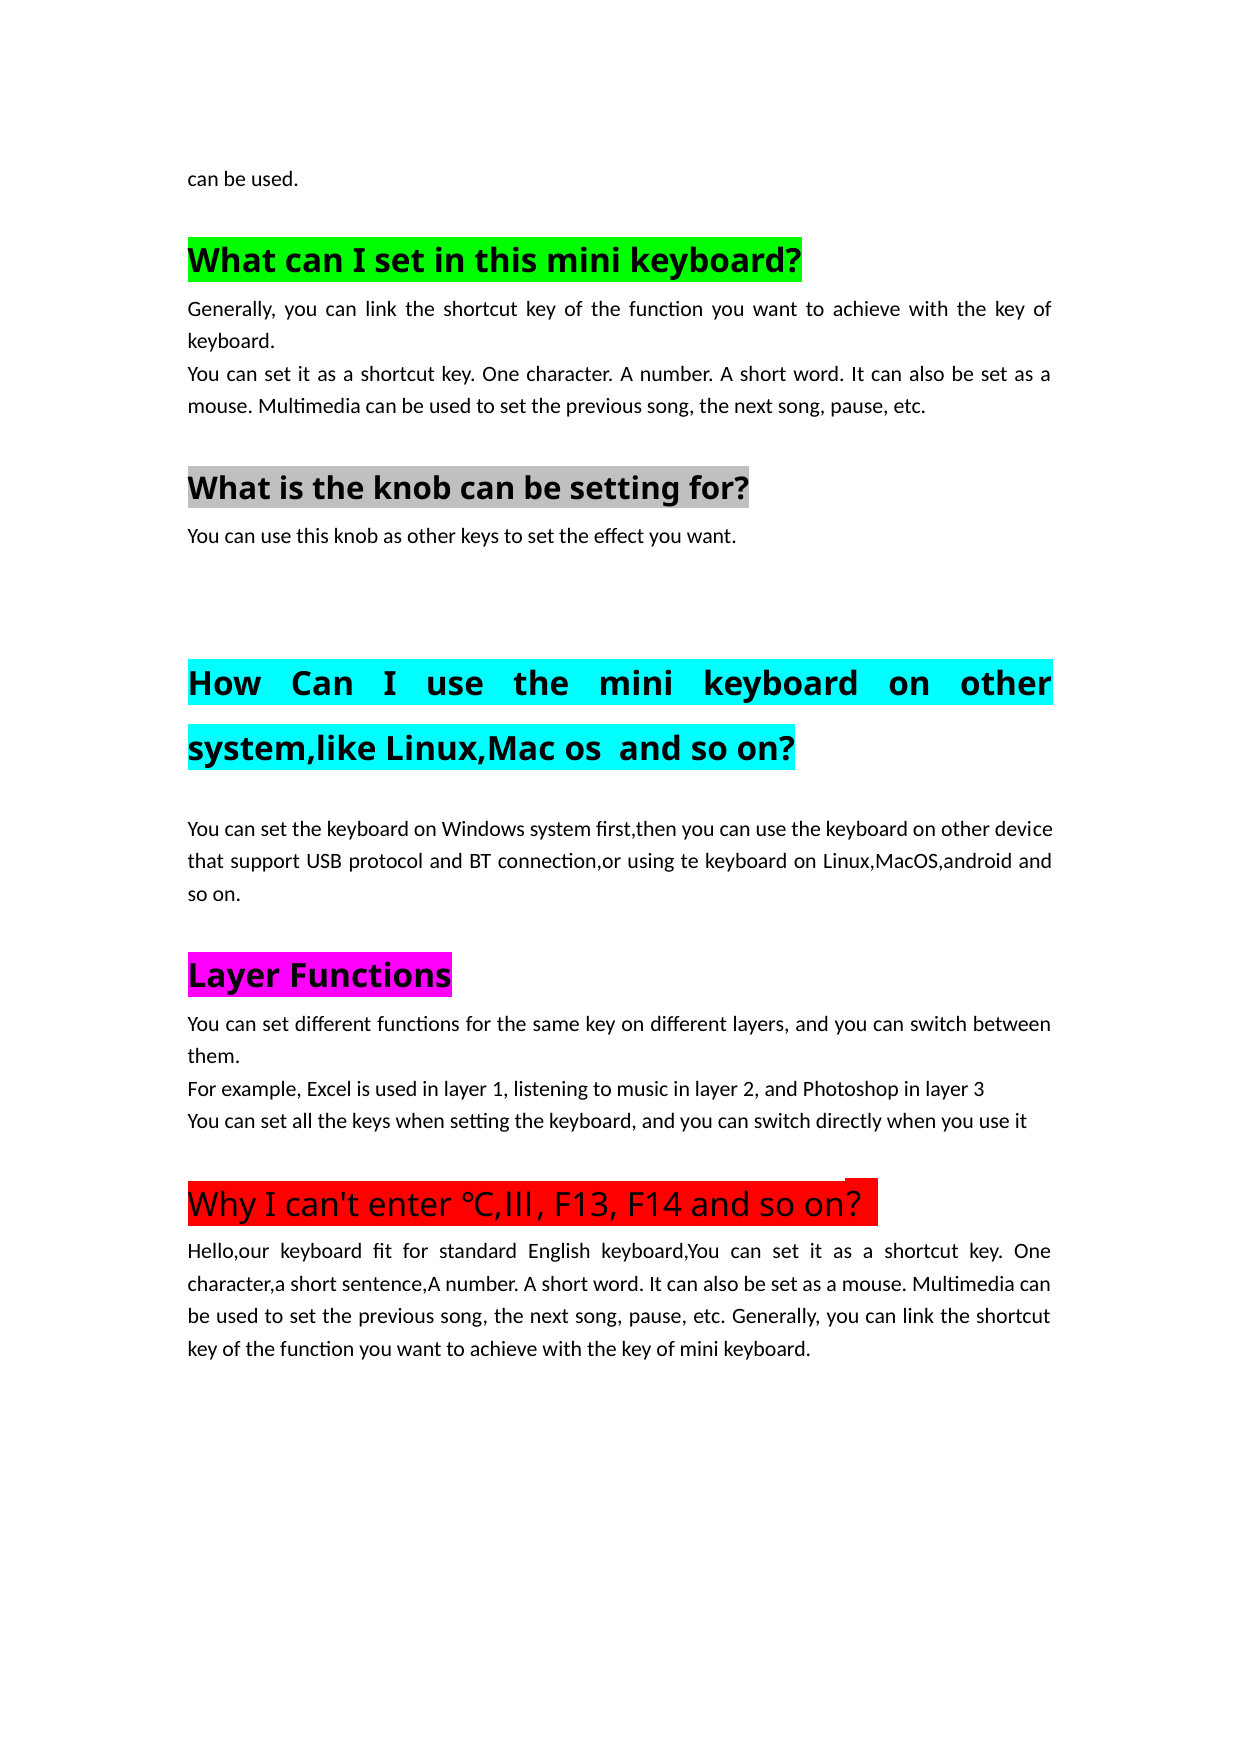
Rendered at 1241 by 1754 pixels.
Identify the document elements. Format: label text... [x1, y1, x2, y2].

text Why I can't enter ℃,Ⅲ, F13, F14 and so on？ [187, 1169, 1053, 1234]
text How Can I use the mini keyboard on other system,like Linux,Mac os and so on? [187, 649, 1053, 779]
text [187, 162, 1053, 194]
text You can set the keyboard on Windows system first,then you can use the keyboard on other device that support USB protocol and BT connection,or using te keyboard on Linux,MacOS,android and so on. [187, 812, 1053, 909]
text Layer Functions [187, 942, 1053, 1007]
text What can I set in this mini keyboard? [187, 227, 1053, 292]
text You can set it as a shortcut key. One character. A number. A short word. It can also be set as a mouse. Multimedia can be used to set the previous song, the next song, pause, etc. [187, 357, 1053, 422]
text You can use this knob as other keys to set the effect you want. [187, 519, 1053, 552]
text You can set all the keys when setting the keyboard, and you can switch directly when you use it [187, 1104, 1053, 1137]
text Hello,our keyboard fit for standard English keyboard,You can set it as a shortcut key. One character,a short sentence,A number. A short word. It can also be set as a mouse. Multimedia can be used to set the previous song, the next song, pause, etc. Generally, you can link the shortcut key of the function you want to achieve with the key of mini keyboard. [187, 1234, 1053, 1364]
text For example, Excel is used in layer 1, listening to music in layer 2, and Photoshop in layer 3 [187, 1072, 1053, 1104]
text You can set different functions for the same key on different layers, and you can switch between them. [187, 1007, 1053, 1072]
text Generally, you can link the shortcut key of the function you want to achieve with the key of keyboard. [187, 292, 1053, 357]
text What is the knob can be setting for? [187, 454, 1053, 519]
